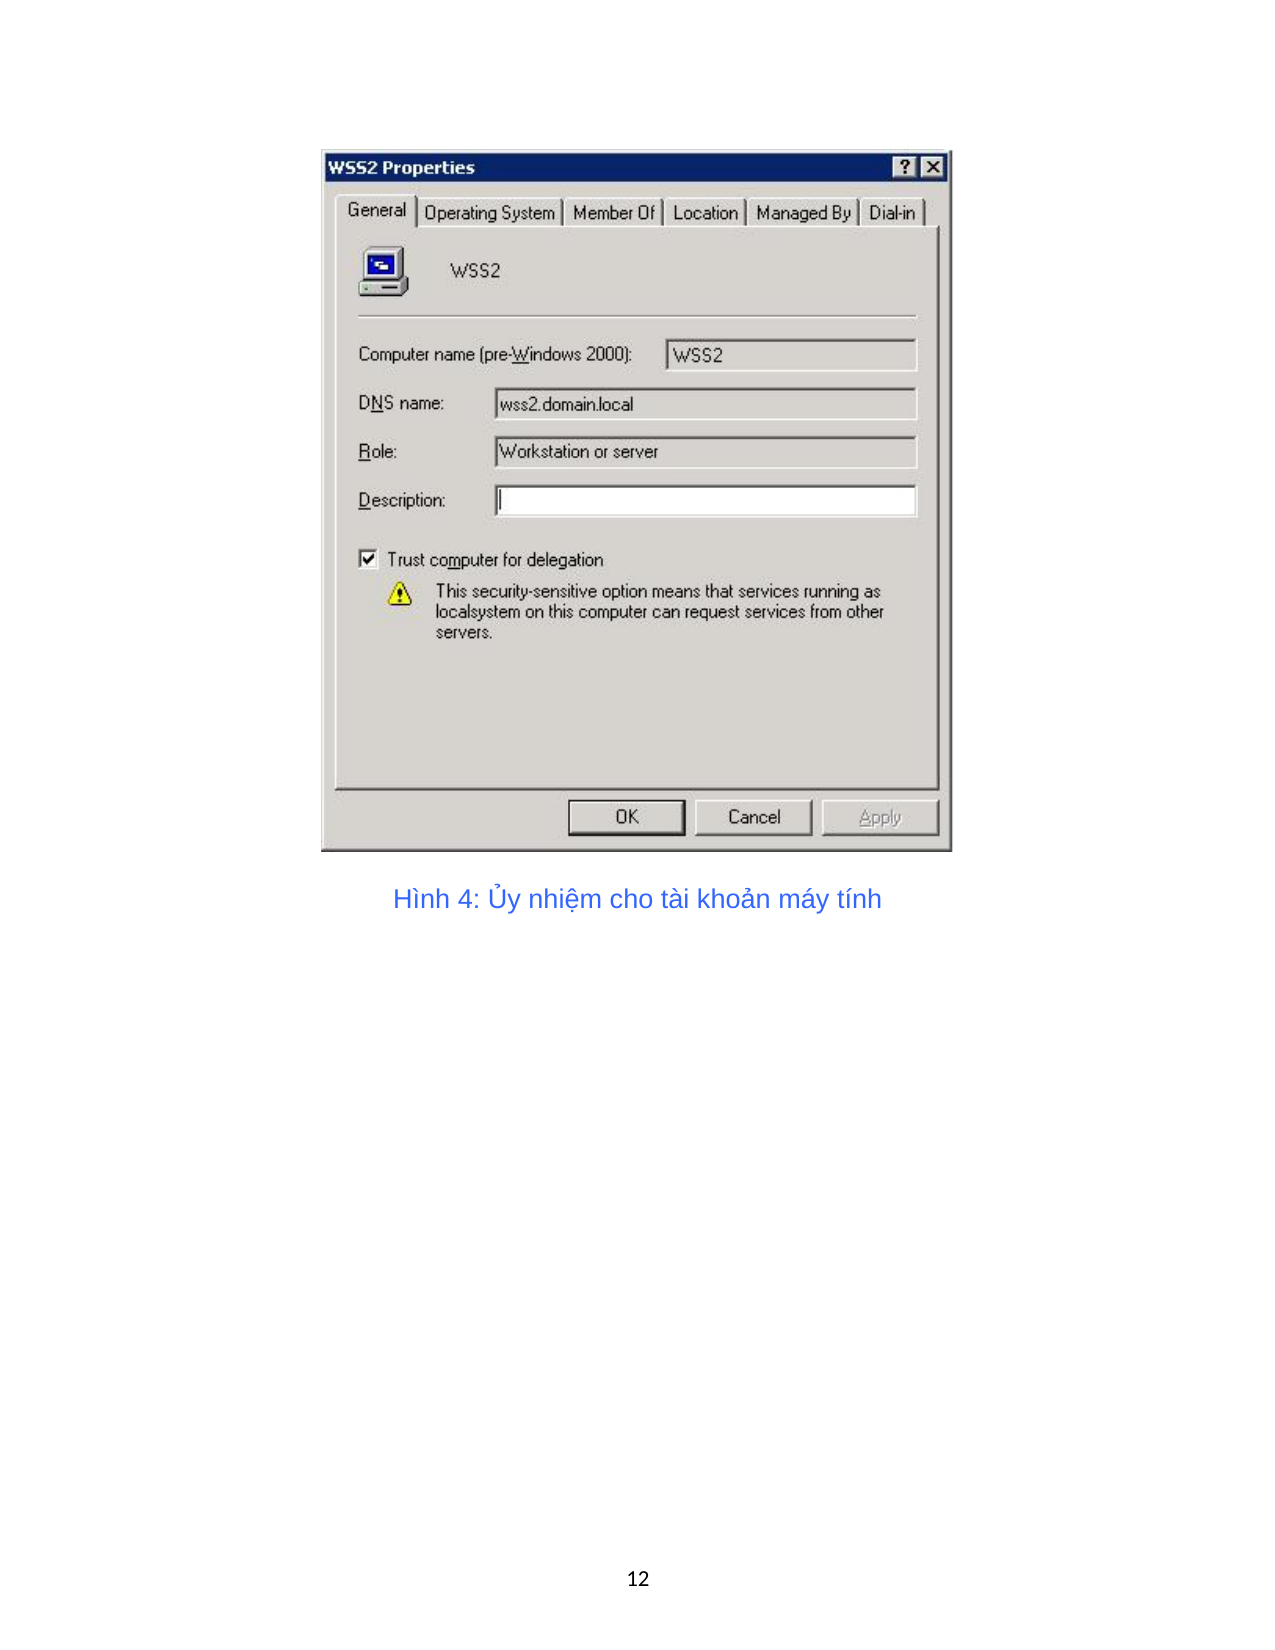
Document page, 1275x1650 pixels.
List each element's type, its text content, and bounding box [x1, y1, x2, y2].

picture [321, 149, 954, 852]
